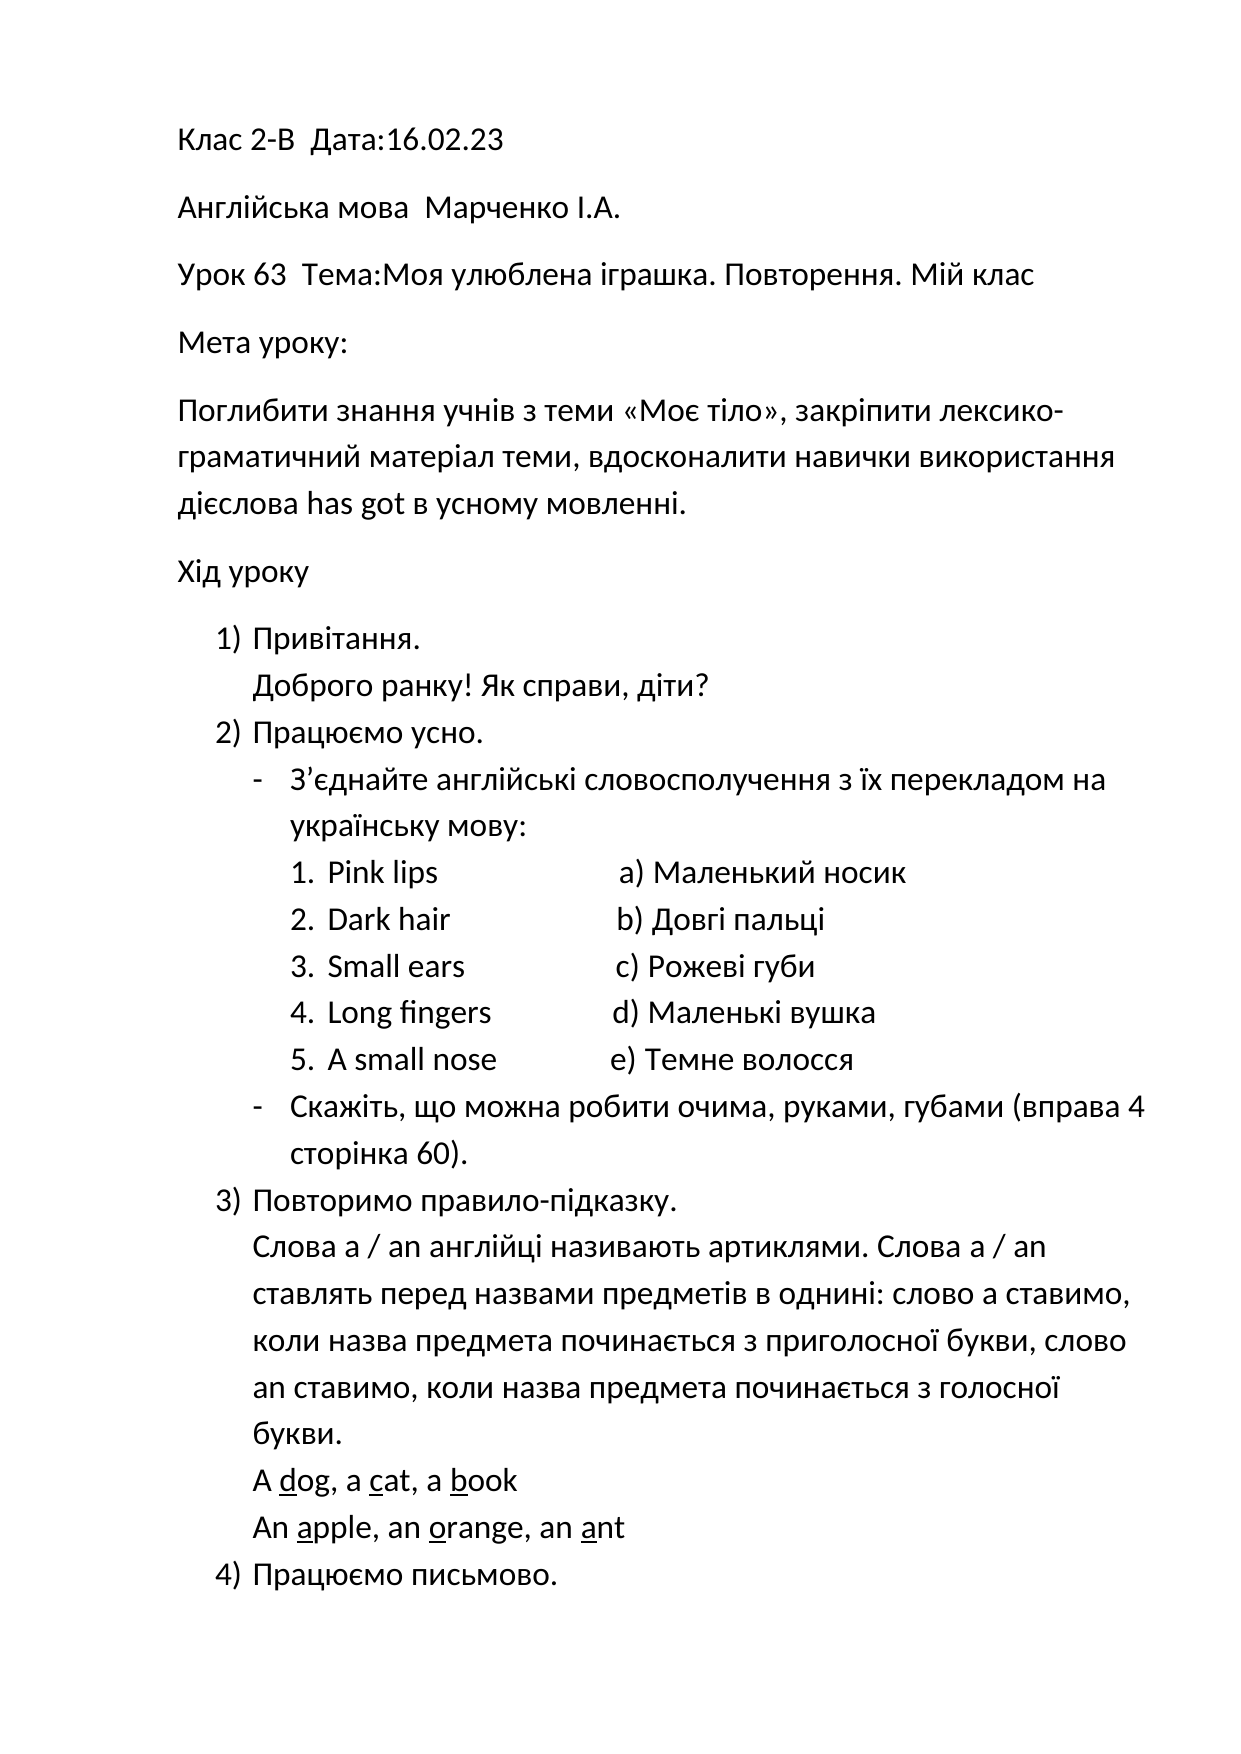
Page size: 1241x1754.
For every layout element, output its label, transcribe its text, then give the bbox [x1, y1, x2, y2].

list Small ears c) Рожеві губи [290, 945, 1152, 985]
text Англійська мова Марченко І.А. [177, 186, 1152, 226]
list Скажіть, що можна робити очима, руками, губами (вправа 4 сторінка 60). [252, 1085, 1152, 1172]
list Dark hair b) Довгі пальці [290, 898, 1152, 939]
list Слова a / an англійці називають артиклями. Слова a / an ставлять перед назвами предметів в однині: слово а ставимо, коли назва предмета починається з приголосної букви, слово an ставимо, коли назва предмета починається з голосної букви. [252, 1225, 1152, 1453]
text Клас 2-В Дата:16.02.23 [177, 118, 1152, 159]
list Доброго ранку! Як справи, діти? [252, 664, 1152, 705]
list Long fingers d) Маленькі вушка [290, 991, 1152, 1032]
list Працюємо усно. [215, 711, 1152, 752]
list A dog, a cat, a book [252, 1459, 1152, 1500]
list З’єднайте англійські словосполучення з їх перекладом на українську мову: [252, 758, 1152, 845]
list Привітання. [215, 617, 1152, 658]
list Повторимо правило-підказку. [215, 1178, 1152, 1219]
text Мета уроку: [177, 321, 1152, 362]
list A small nose e) Темне волосся [290, 1038, 1152, 1079]
text Урок 63 Тема:Моя улюблена іграшка. Повторення. Мій клас [177, 253, 1152, 294]
list Pink lips a) Маленький носик [290, 851, 1152, 892]
text Поглибити знання учнів з теми «Моє тіло», закріпити лексико-граматичний матеріал теми, вдосконалити навички використання дієслова has got в усному мовленні. [177, 388, 1152, 523]
list An apple, an orange, an ant [252, 1506, 1152, 1547]
list Працюємо письмово. [215, 1553, 1152, 1593]
text Хід уроку [177, 550, 1152, 590]
